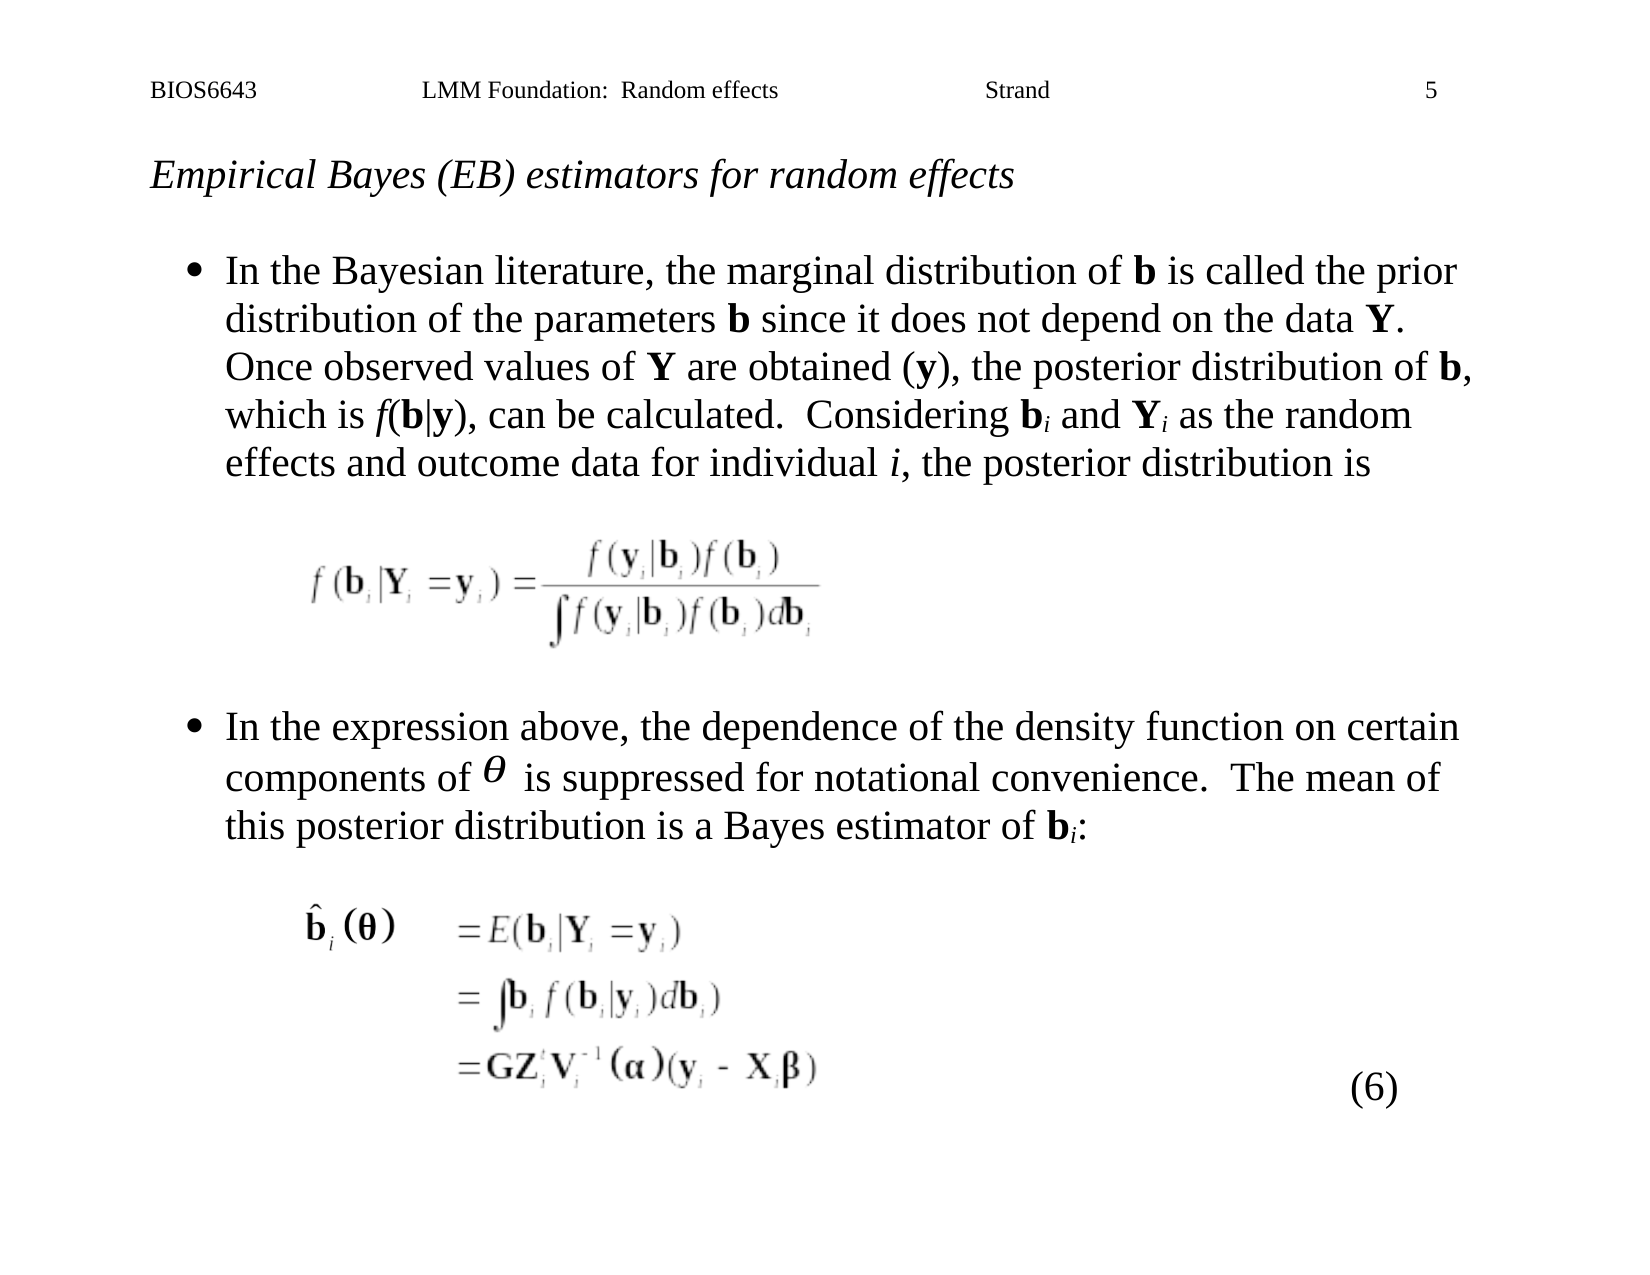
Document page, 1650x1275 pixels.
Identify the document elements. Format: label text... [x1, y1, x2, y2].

text (6) [375, 1038, 1500, 1109]
text Empirical Bayes (EB) estimators for random effects [150, 150, 1500, 198]
list In the expression above, the dependence of the density function on certain components of is suppressed for notational convenience. The mean of this posterior distribution is a Bayes estimator of bi: [187, 702, 1500, 848]
list In the Bayesian literature, the marginal distribution of b is called the prior distribution of the parameters b since it does not depend on the data Y. Once observed values of Y are obtained (y), the posterior distribution of b, which is f(b|y), can be calculated. Considering bi and Yi as the random effects and outcome data for individual i, the posterior distribution is [187, 246, 1500, 486]
